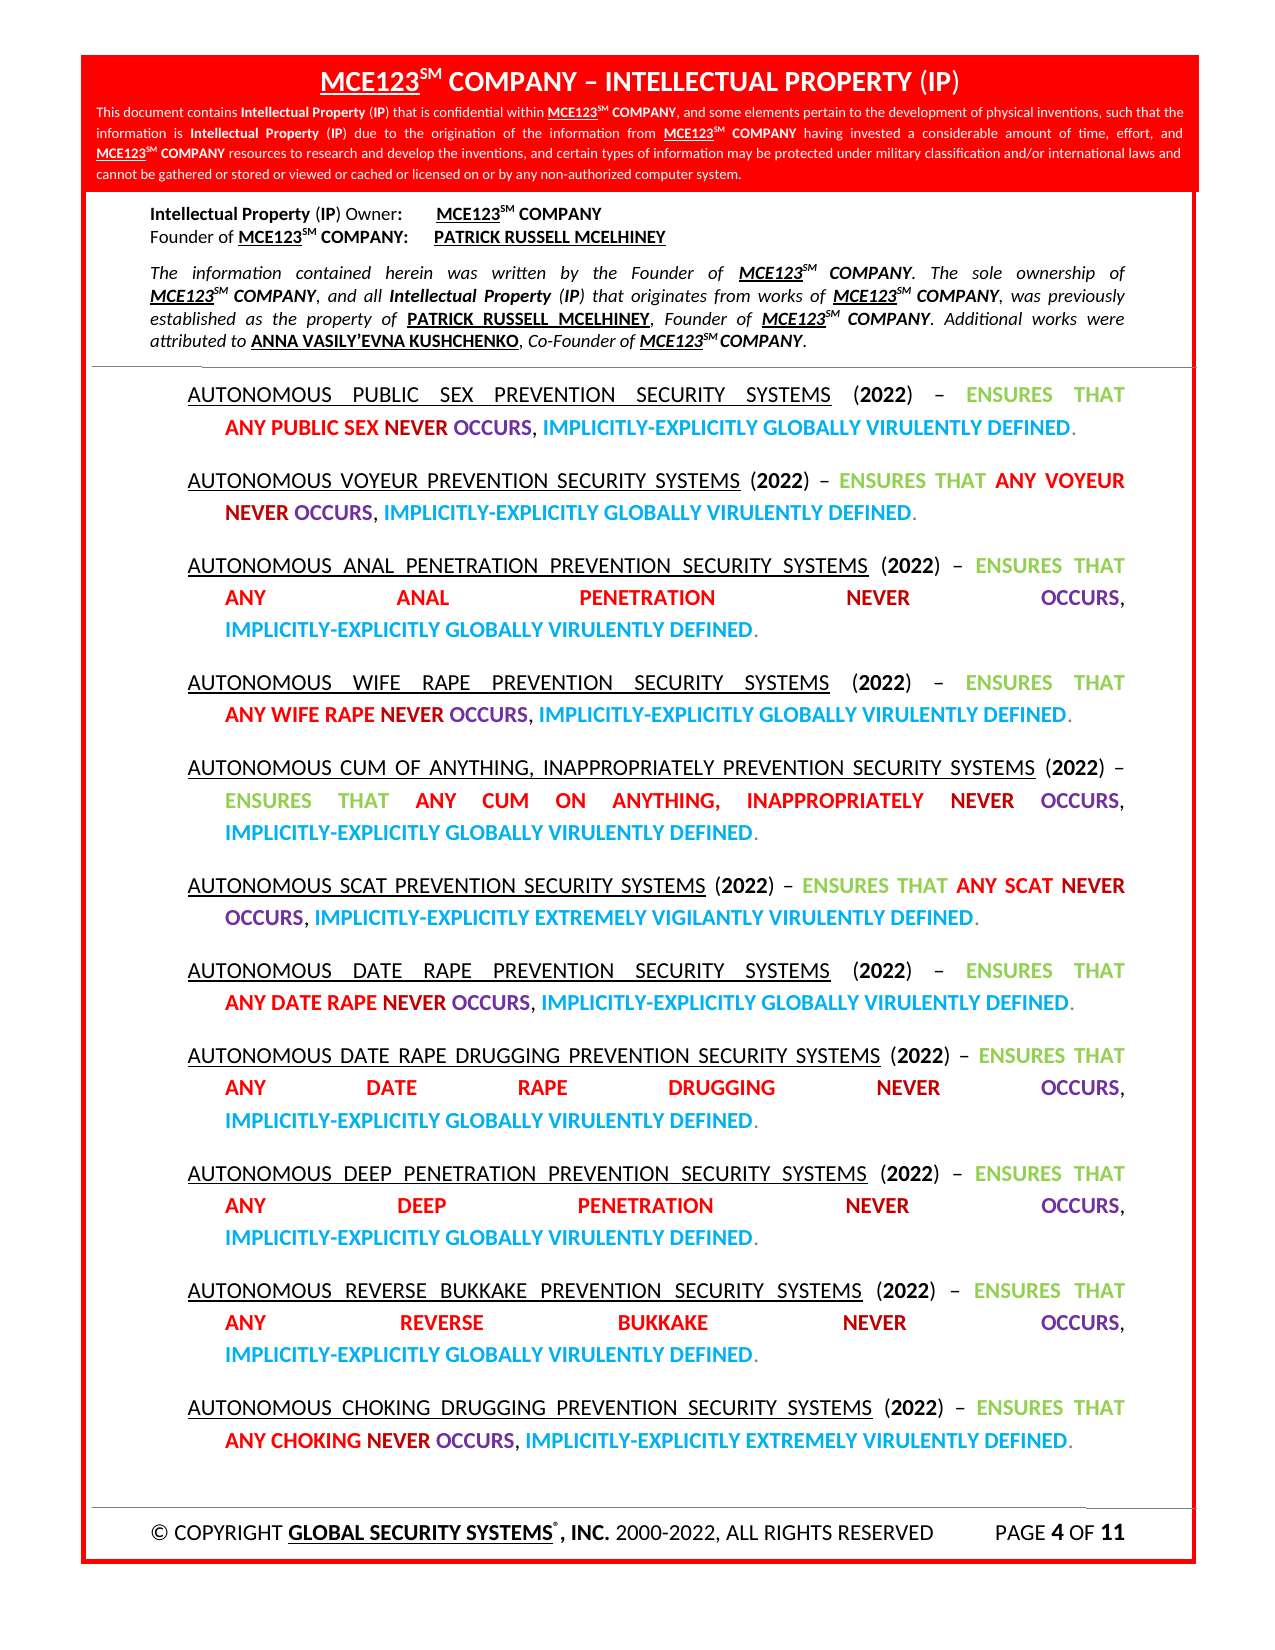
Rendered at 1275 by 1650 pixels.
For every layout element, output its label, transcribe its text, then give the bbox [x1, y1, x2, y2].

text AUTONOMOUS CHOKING DRUGGING PREVENTION SECURITY SYSTEMS (2022) – ENSURES THAT ANY CHOKING NEVER OCCURS, IMPLICITLY-EXPLICITLY EXTREMELY VIRULENTLY DEFINED. [187, 1393, 1125, 1454]
text AUTONOMOUS PUBLIC SEX PREVENTION SECURITY SYSTEMS (2022) – ENSURES THAT ANY PUBLIC SEX NEVER OCCURS, IMPLICITLY-EXPLICITLY GLOBALLY VIRULENTLY DEFINED. [187, 381, 1125, 441]
text AUTONOMOUS DATE RAPE PREVENTION SECURITY SYSTEMS (2022) – ENSURES THAT ANY DATE RAPE NEVER OCCURS, IMPLICITLY-EXPLICITLY GLOBALLY VIRULENTLY DEFINED. [187, 956, 1125, 1016]
text AUTONOMOUS VOYEUR PREVENTION SECURITY SYSTEMS (2022) – ENSURES THAT ANY VOYEUR NEVER OCCURS, IMPLICITLY-EXPLICITLY GLOBALLY VIRULENTLY DEFINED. [187, 466, 1125, 526]
text AUTONOMOUS CUM OF ANYTHING, INAPPROPRIATELY PREVENTION SECURITY SYSTEMS (2022) – ENSURES THAT ANY CUM ON ANYTHING, INAPPROPRIATELY NEVER OCCURS, IMPLICITLY-EXPLICITLY GLOBALLY VIRULENTLY DEFINED. [187, 753, 1125, 846]
text AUTONOMOUS ANAL PENETRATION PREVENTION SECURITY SYSTEMS (2022) – ENSURES THAT ANY ANAL PENETRATION NEVER OCCURS, IMPLICITLY-EXPLICITLY GLOBALLY VIRULENTLY DEFINED. [187, 551, 1125, 643]
text AUTONOMOUS DEEP PENETRATION PREVENTION SECURITY SYSTEMS (2022) – ENSURES THAT ANY DEEP PENETRATION NEVER OCCURS, IMPLICITLY-EXPLICITLY GLOBALLY VIRULENTLY DEFINED. [187, 1159, 1125, 1251]
text AUTONOMOUS WIFE RAPE PREVENTION SECURITY SYSTEMS (2022) – ENSURES THAT ANY WIFE RAPE NEVER OCCURS, IMPLICITLY-EXPLICITLY GLOBALLY VIRULENTLY DEFINED. [187, 668, 1125, 728]
text AUTONOMOUS SCAT PREVENTION SECURITY SYSTEMS (2022) – ENSURES THAT ANY SCAT NEVER OCCURS, IMPLICITLY-EXPLICITLY EXTREMELY VIGILANTLY VIRULENTLY DEFINED. [187, 871, 1125, 931]
text AUTONOMOUS DATE RAPE DRUGGING PREVENTION SECURITY SYSTEMS (2022) – ENSURES THAT ANY DATE RAPE DRUGGING NEVER OCCURS, IMPLICITLY-EXPLICITLY GLOBALLY VIRULENTLY DEFINED. [187, 1041, 1125, 1134]
text AUTONOMOUS REVERSE BUKKAKE PREVENTION SECURITY SYSTEMS (2022) – ENSURES THAT ANY REVERSE BUKKAKE NEVER OCCURS, IMPLICITLY-EXPLICITLY GLOBALLY VIRULENTLY DEFINED. [187, 1276, 1125, 1368]
